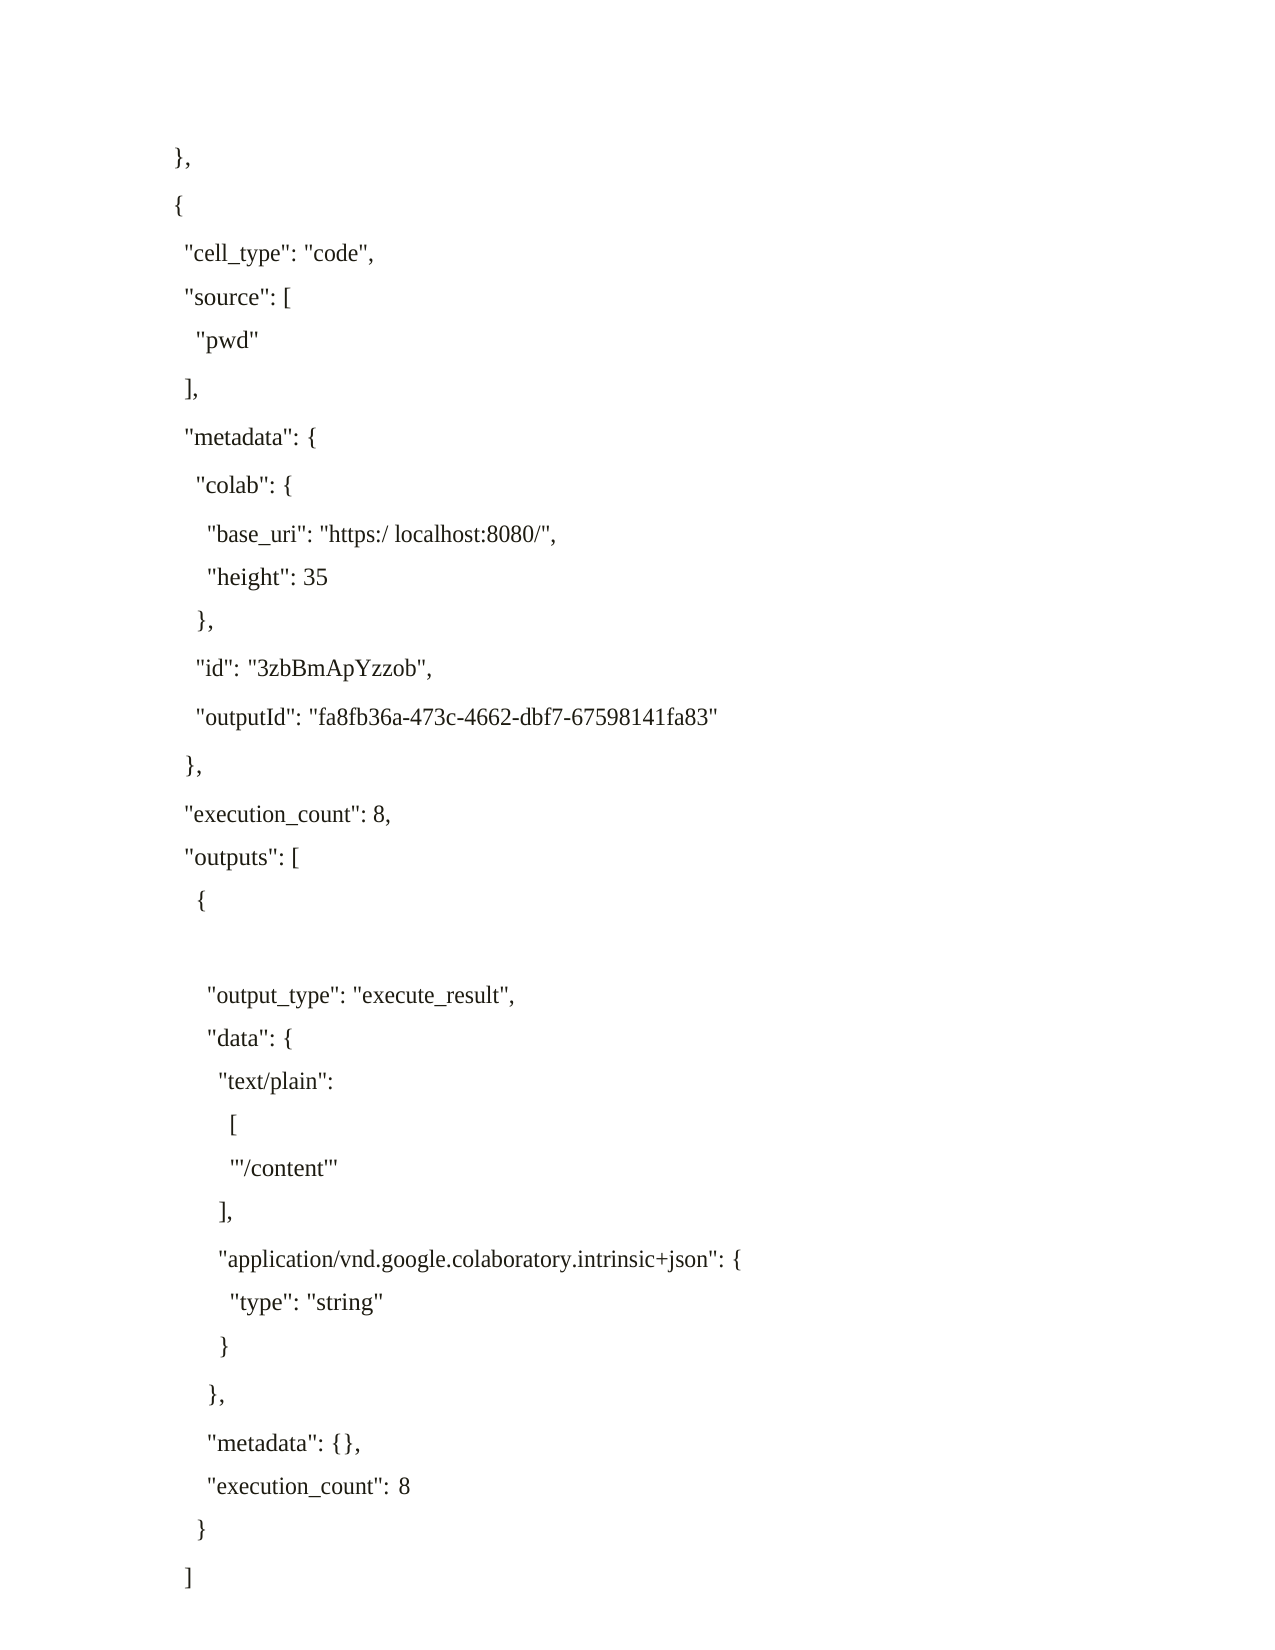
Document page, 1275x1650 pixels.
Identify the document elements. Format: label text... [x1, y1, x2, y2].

text { [195, 885, 1169, 914]
text "id": "3zbBmApYzzob", [195, 653, 1169, 682]
text ], [218, 1196, 1169, 1225]
text "outputId": "fa8fb36a-473c-4662-dbf7-67598141fa83" [195, 702, 1169, 731]
text "execution_count": 8, "outputs": [ [184, 799, 454, 871]
text "metadata": {}, "execution_count": 8 [207, 1428, 454, 1499]
text "colab": { [195, 470, 1169, 499]
text "metadata": { [184, 422, 1169, 451]
text }, [207, 1379, 1169, 1408]
text "text/plain": [ "'/content'" [218, 1066, 346, 1181]
text { [173, 190, 1169, 219]
text "pwd" [195, 325, 1169, 354]
text ] [184, 1562, 1169, 1591]
text }, [195, 605, 1169, 634]
text } [195, 1514, 1169, 1543]
text "output_type": "execute_result", "data": { [207, 980, 572, 1052]
text "cell_type": "code", "source": [ [184, 238, 454, 310]
text "application/vnd.google.colaboratory.intrinsic+json": { "type": "string" [218, 1244, 793, 1316]
text }, [173, 142, 1169, 170]
text "base_uri": "https:/ localhost:8080/", "height": 35 [207, 519, 572, 591]
text }, [184, 750, 1169, 779]
text } [218, 1331, 1169, 1359]
text ], [184, 373, 1169, 402]
